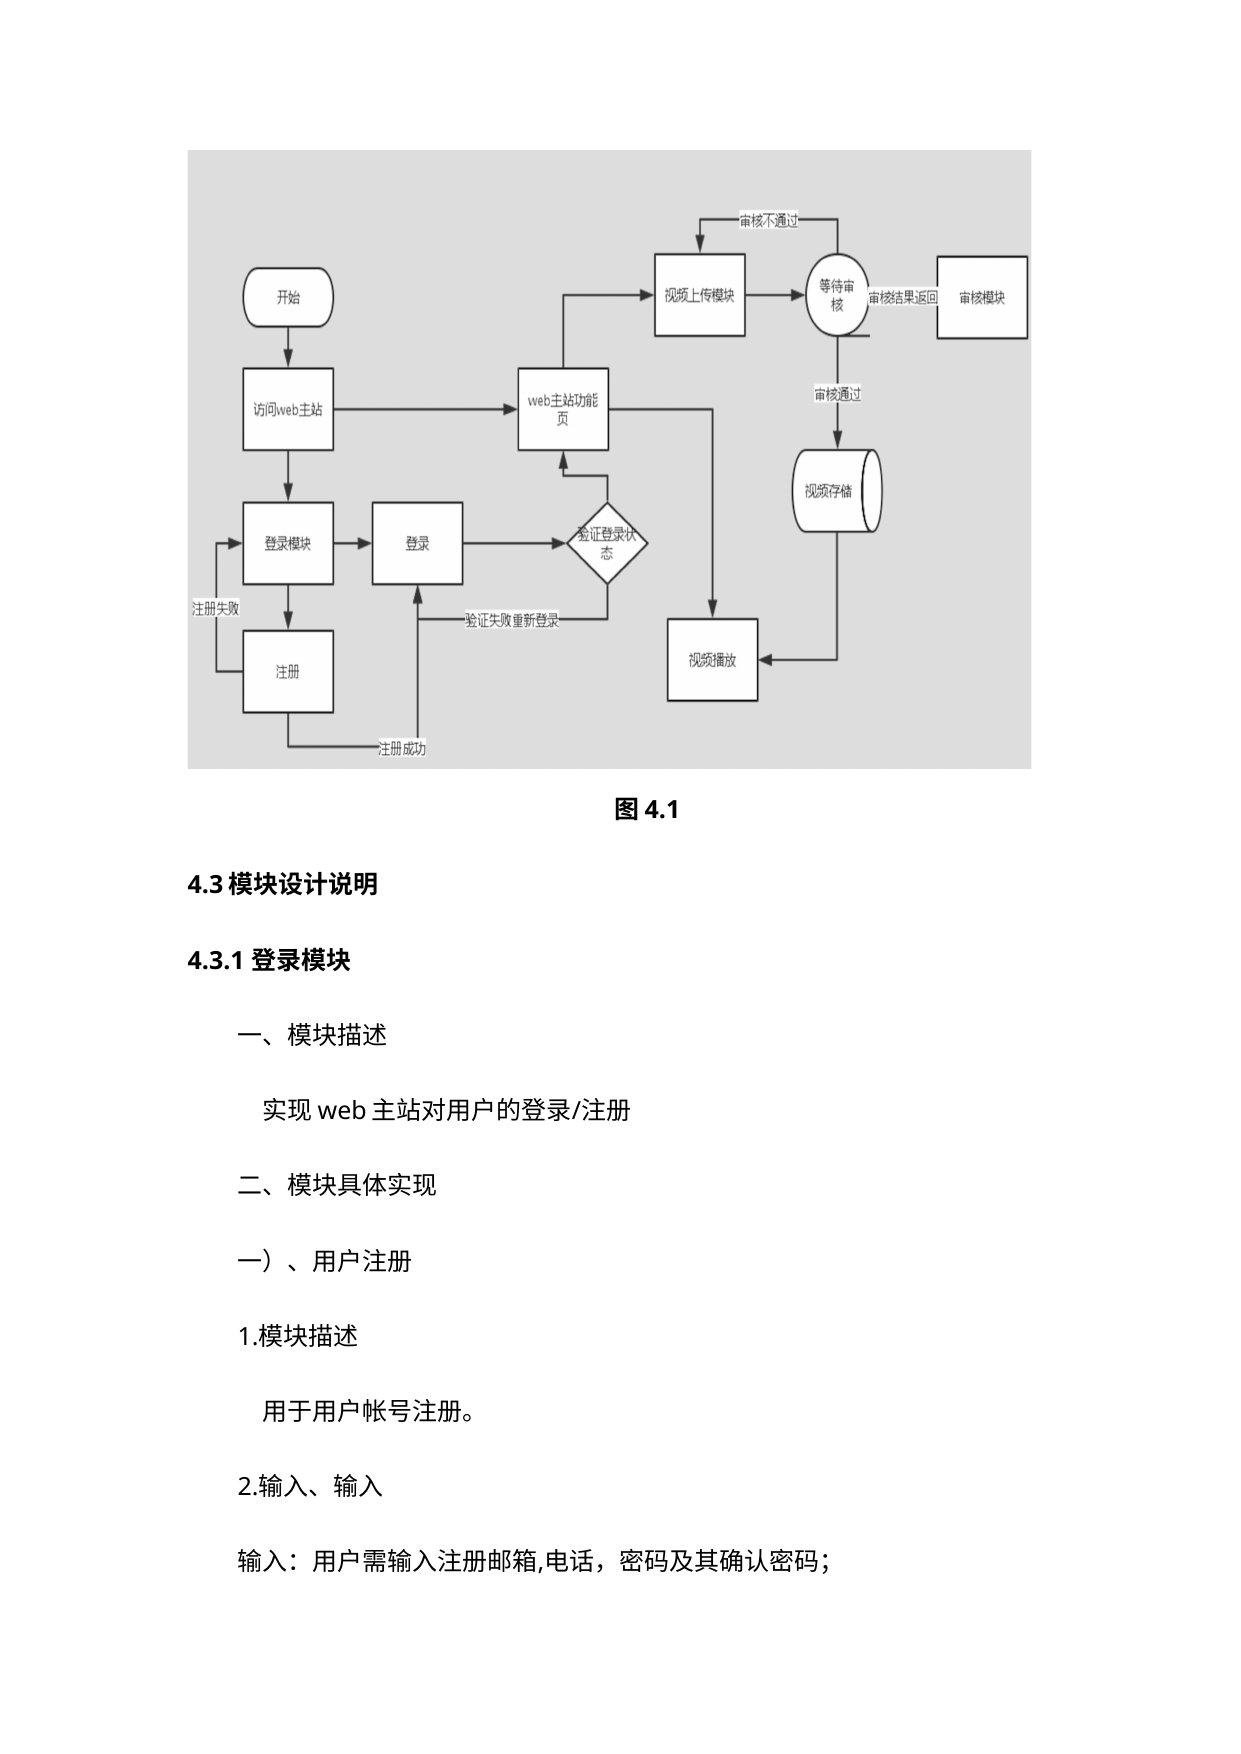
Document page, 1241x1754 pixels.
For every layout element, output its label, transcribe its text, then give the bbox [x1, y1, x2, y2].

text 二、模块具体实现 [187, 1166, 1053, 1202]
text 一、模块描述 [187, 1015, 1053, 1052]
text 1.模块描述 [187, 1316, 1053, 1352]
text 输入：用户需输入注册邮箱,电话，密码及其确认密码； [187, 1542, 1053, 1578]
text 4.3.1 登录模块 [187, 940, 1053, 976]
picture [187, 150, 1032, 769]
text 4.3模块设计说明 [187, 865, 1053, 901]
text 一）、用户注册 [187, 1241, 1053, 1277]
text 图4.1 [187, 790, 1053, 826]
text 2.输入、输入 [187, 1467, 1053, 1503]
text 实现web主站对用户的登录/注册 [187, 1091, 1053, 1127]
text 用于用户帐号注册。 [187, 1391, 1053, 1428]
